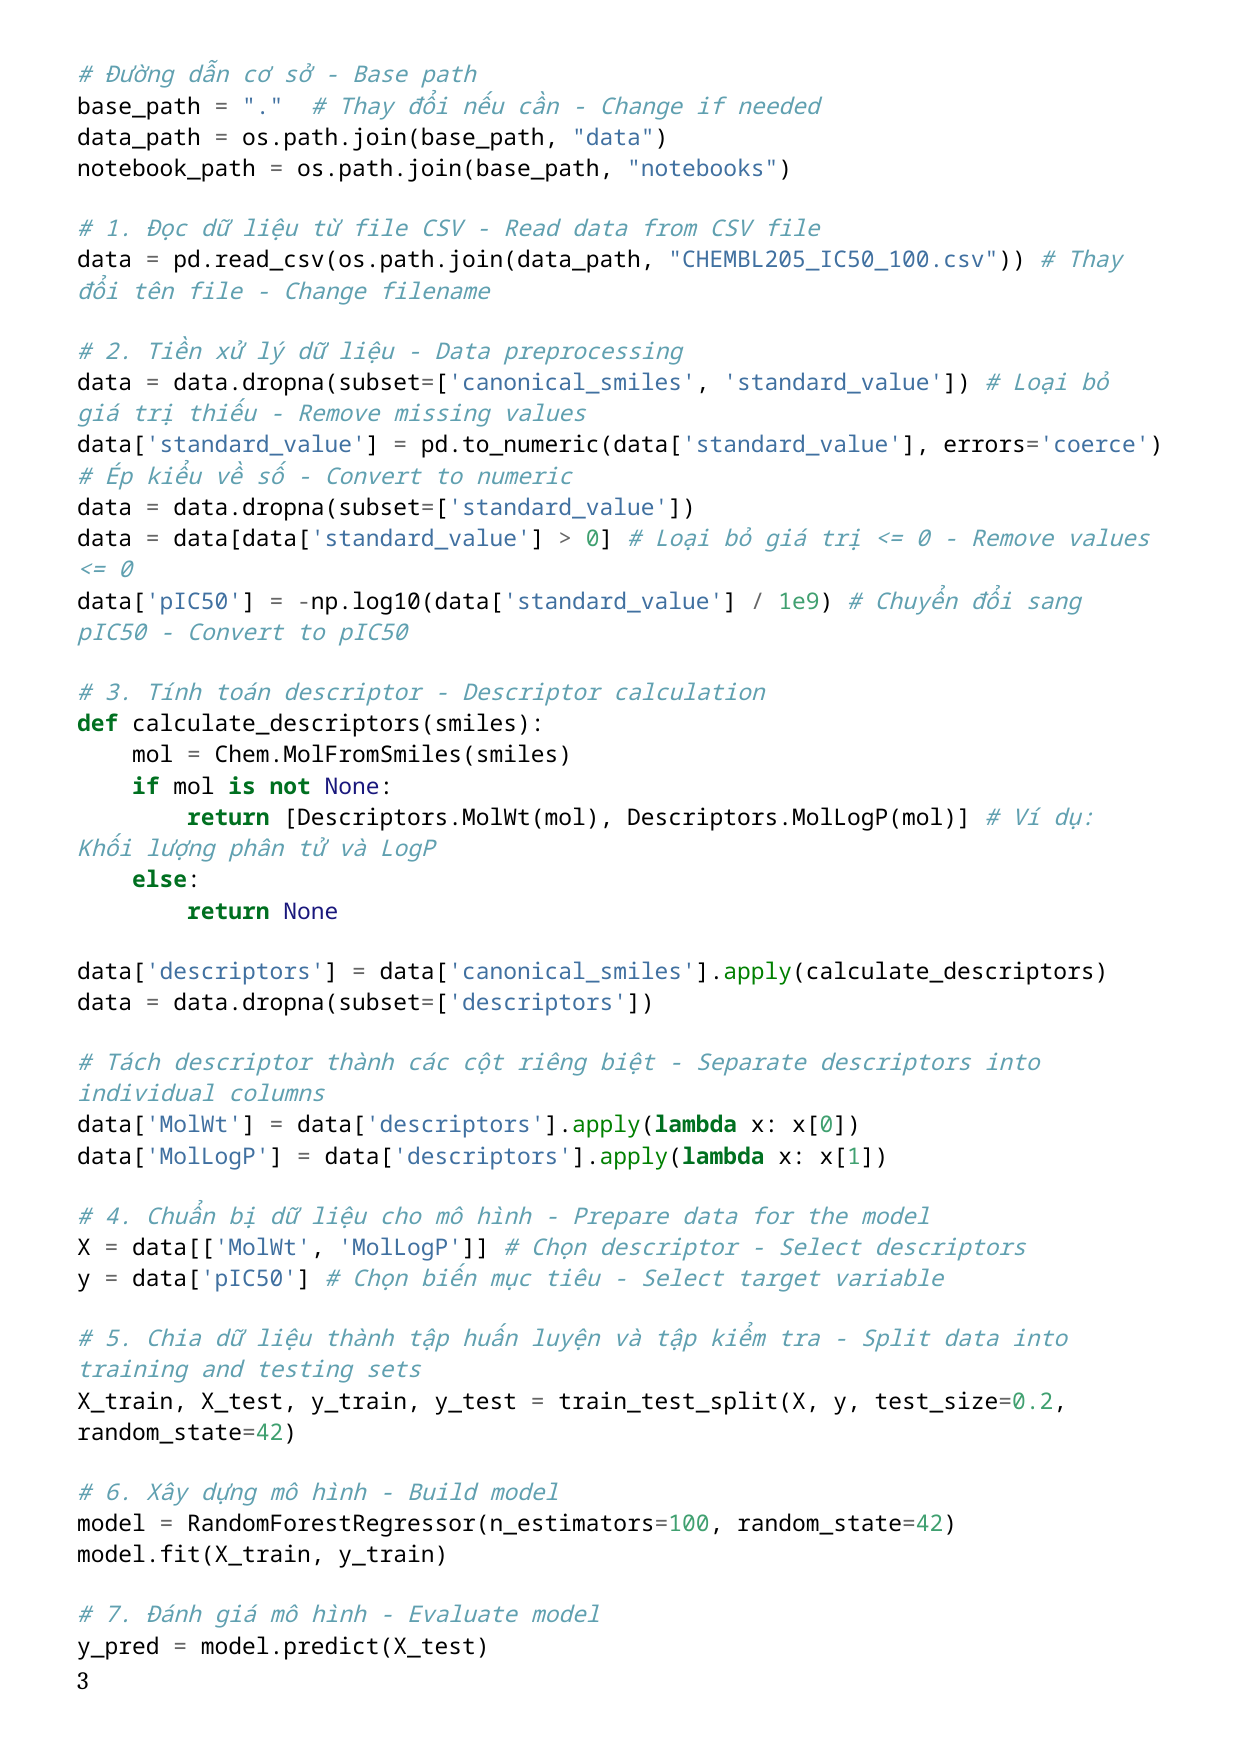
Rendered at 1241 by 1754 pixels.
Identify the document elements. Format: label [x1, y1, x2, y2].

text [77, 29, 1163, 1661]
